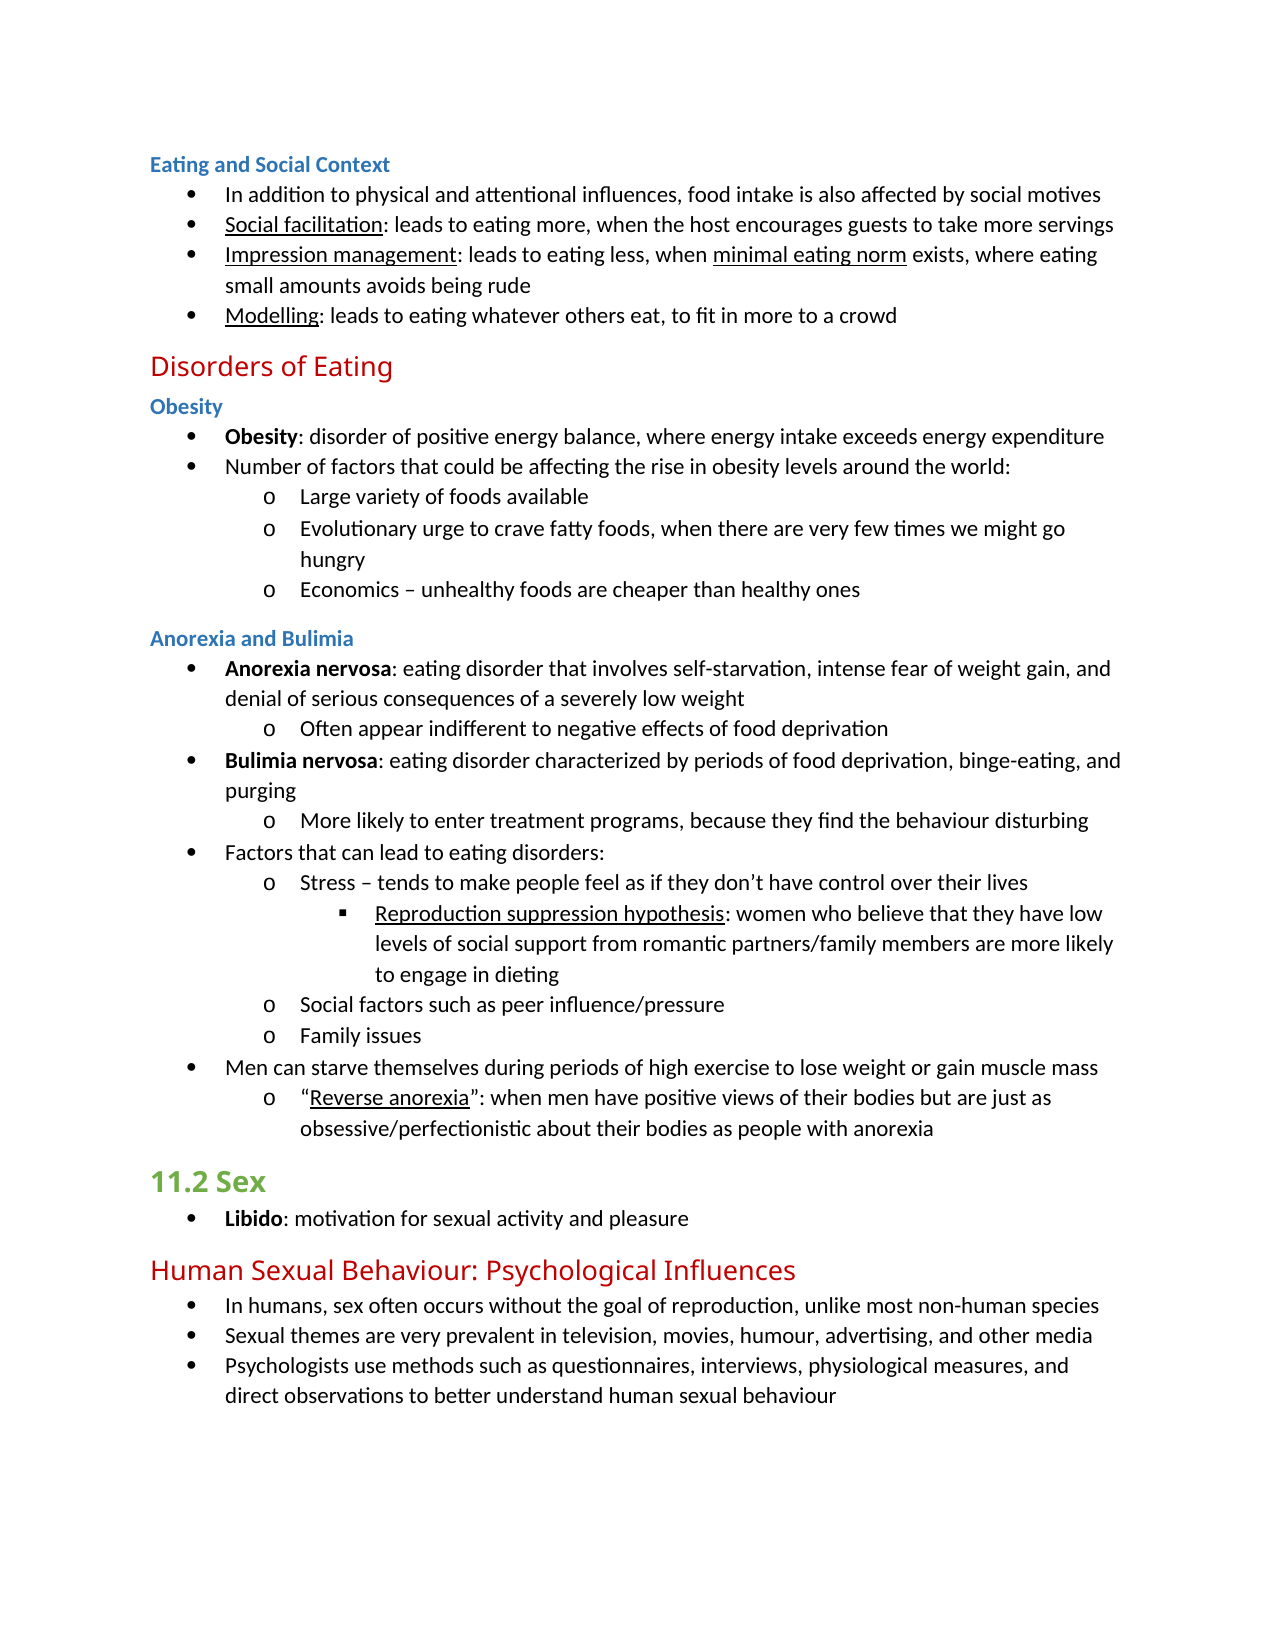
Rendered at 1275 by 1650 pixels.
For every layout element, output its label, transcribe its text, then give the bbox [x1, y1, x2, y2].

list Economics – unhealthy foods are cheaper than healthy ones [262, 576, 1125, 605]
list “Reverse anorexia”: when men have positive views of their bodies but are just as obsessive/perfectionistic about their bodies as people with anorexia [262, 1083, 1125, 1142]
list More likely to enter treatment programs, because they find the behaviour disturbing [262, 806, 1125, 835]
list Bulimia nervosa: eating disorder characterized by periods of food deprivation, binge-eating, and purging [187, 746, 1125, 804]
list Number of factors that could be affecting the rise in obesity levels around the world: [187, 452, 1125, 480]
list Modelling: leads to eating whatever others eat, to fit in more to a crowd [187, 301, 1125, 329]
list Psychologists use methods such as questionnaires, interviews, physiological measures, and direct observations to better understand human sexual behaviour [187, 1351, 1125, 1409]
list Men can starve themselves during periods of high exercise to lose weight or gain muscle mass [187, 1053, 1125, 1081]
list In addition to physical and attentional influences, food intake is also affected by social motives [187, 180, 1125, 208]
list Evolutionary urge to crave fatty foods, when there are very few times we might go hungry [262, 514, 1125, 573]
list Family issues [262, 1021, 1125, 1051]
subtitle Disorders of Eating [150, 348, 1125, 385]
list Stress – tends to make people feel as if they don’t have control over their lives [262, 868, 1125, 897]
list Sexual themes are very prevalent in television, movies, humour, advertising, and other media [187, 1321, 1125, 1349]
list Reproduction suppression hypothesis: women who believe that they have low levels of social support from romantic partners/family members are more likely to engage in dieting [337, 899, 1125, 988]
list Social factors such as peer influence/pressure [262, 990, 1125, 1019]
list Obesity: disorder of positive energy balance, where energy intake exceeds energy expenditure [187, 422, 1125, 450]
list Often appear indifferent to negative effects of food deprivation [262, 714, 1125, 743]
list Libido: motivation for sexual activity and pleasure [187, 1204, 1125, 1232]
subtitle 11.2 Sex [150, 1161, 1125, 1201]
subtitle Eating and Social Context [150, 150, 1125, 178]
list Anorexia nervosa: eating disorder that involves self-starvation, intense fear of weight gain, and denial of serious consequences of a severely low weight [187, 654, 1125, 712]
list Factors that can lead to eating disorders: [187, 838, 1125, 866]
subtitle Anorexia and Bulimia [150, 624, 1125, 652]
list Social facilitation: leads to eating more, when the host encourages guests to take more servings [187, 210, 1125, 238]
list Large variety of foods available [262, 482, 1125, 512]
subtitle Obesity [150, 392, 1125, 420]
list Impression management: leads to eating less, when minimal eating norm exists, where eating small amounts avoids being rude [187, 241, 1125, 299]
list In humans, sex often occurs without the goal of reproduction, unlike most non-human species [187, 1291, 1125, 1319]
subtitle Human Sexual Behaviour: Psychological Influences [150, 1251, 1125, 1288]
